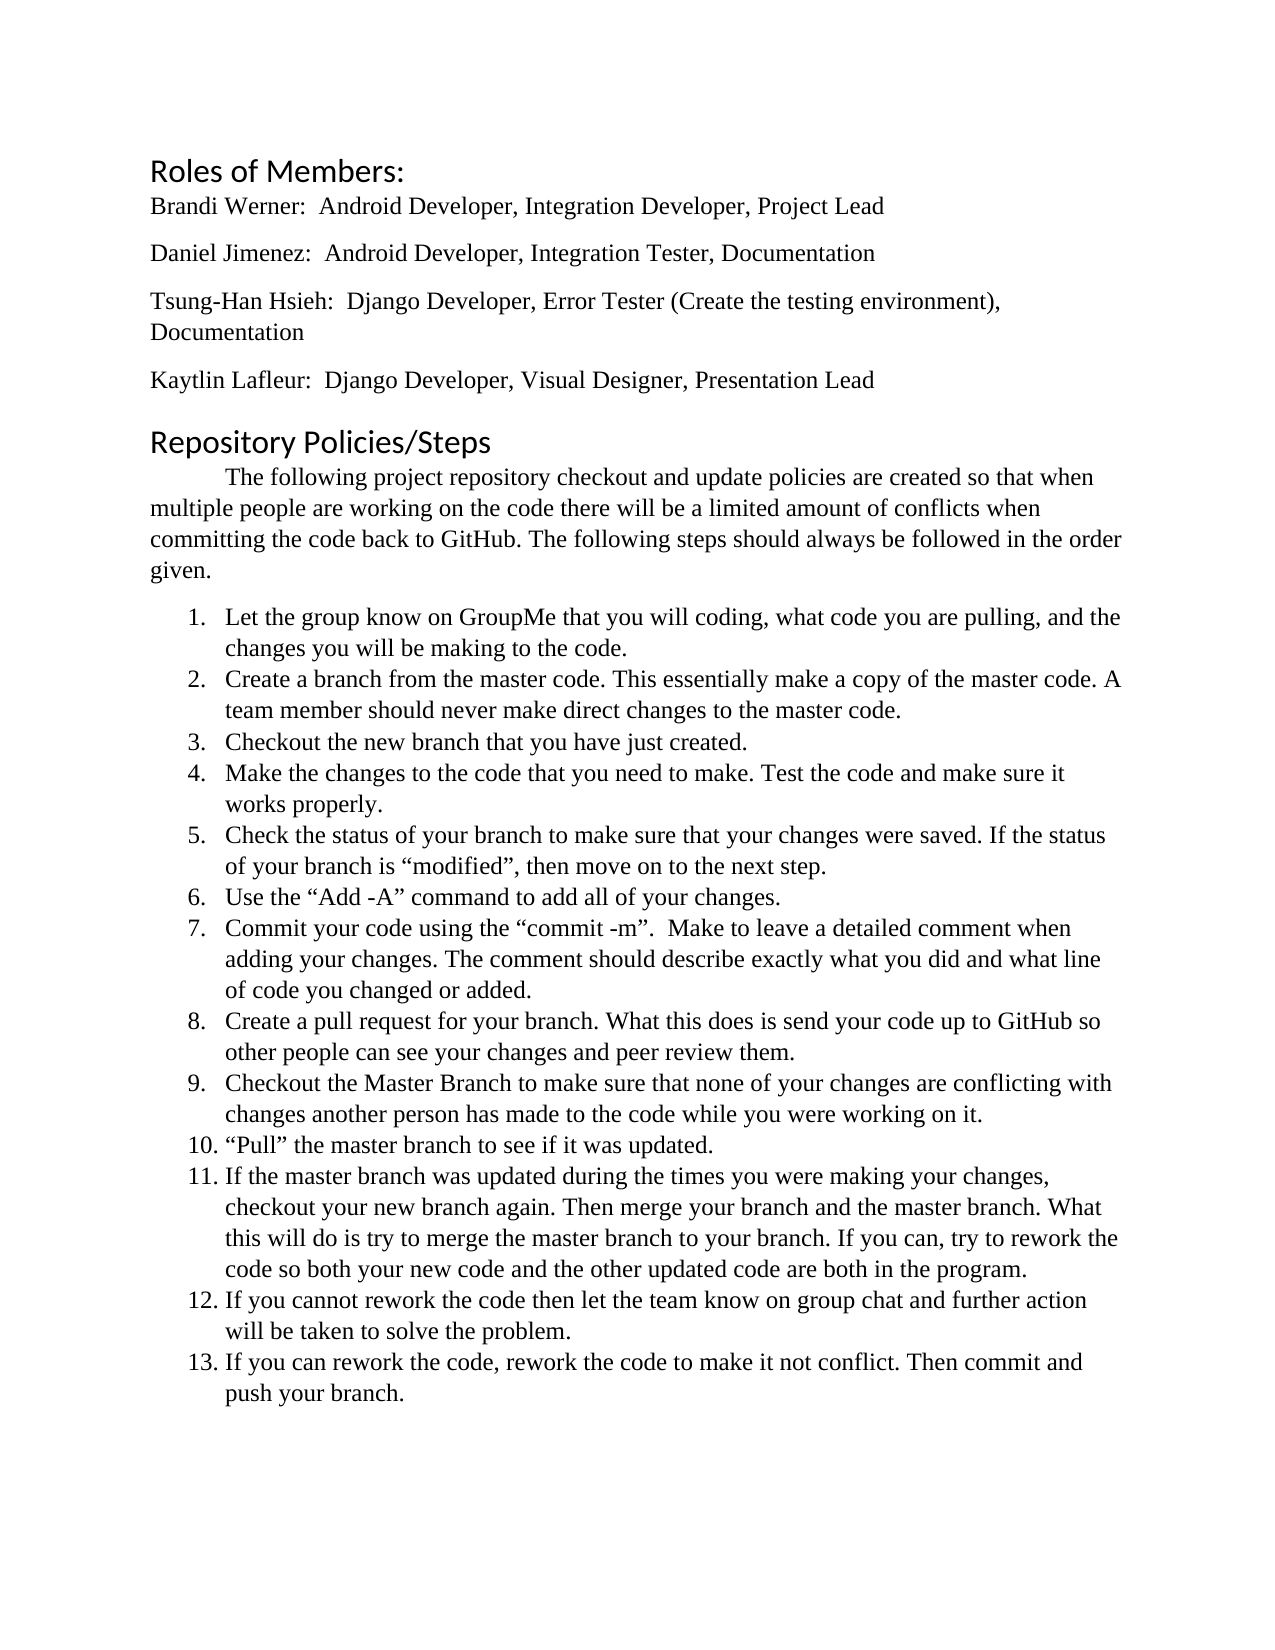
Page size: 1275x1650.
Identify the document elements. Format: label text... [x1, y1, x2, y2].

text Brandi Werner: Android Developer, Integration Developer, Project Lead [150, 191, 1125, 219]
list Checkout the new branch that you have just created. [187, 727, 1125, 755]
list If you can rework the code, rework the code to make it not conflict. Then commit and push your branch. [187, 1347, 1125, 1407]
list If the master branch was updated during the times you were making your changes, checkout your new branch again. Then merge your branch and the master branch. What this will do is try to merge the master branch to your branch. If you can, try to rework the code so both your new code and the other updated code are both in the program. [187, 1161, 1125, 1283]
list Check the status of your branch to make sure that your changes were saved. If the status of your branch is “modified”, then move on to the next step. [187, 820, 1125, 879]
list Let the group know on GroupMe that you will coding, what code you are pulling, and the changes you will be making to the code. [187, 602, 1125, 662]
list If you cannot rework the code then let the team know on group chat and further action will be taken to solve the problem. [187, 1285, 1125, 1345]
text Daniel Jimenez: Android Developer, Integration Tester, Documentation [150, 238, 1125, 267]
list Checkout the Master Branch to make sure that none of your changes are conflicting with changes another person has made to the code while you were working on it. [187, 1068, 1125, 1128]
list Create a branch from the master code. This essentially make a copy of the master code. A team member should never make direct changes to the master code. [187, 664, 1125, 724]
text The following project repository checkout and update policies are created so that when multiple people are working on the code there will be a limited amount of conflicts when committing the code back to GitHub. The following steps should always be followed in the order given. [150, 462, 1125, 583]
list Make the changes to the code that you need to make. Test the code and make sure it works properly. [187, 758, 1125, 817]
subtitle Roles of Members: [150, 150, 1125, 191]
text Tsung-Han Hsieh: Django Developer, Error Tester (Create the testing environment), Documentation [150, 286, 1125, 346]
list Create a pull request for your branch. What this does is send your code up to GitHub so other people can see your changes and peer review them. [187, 1006, 1125, 1066]
list “Pull” the master branch to see if it was updated. [187, 1130, 1125, 1159]
subtitle Repository Policies/Steps [150, 421, 1125, 462]
text Kaytlin Lafleur: Django Developer, Visual Designer, Presentation Lead [150, 365, 1125, 394]
list Commit your code using the “commit -m”. Make to leave a detailed comment when adding your changes. The comment should describe exactly what you did and what line of code you changed or added. [187, 913, 1125, 1004]
list Use the “Add -A” command to add all of your changes. [187, 882, 1125, 911]
